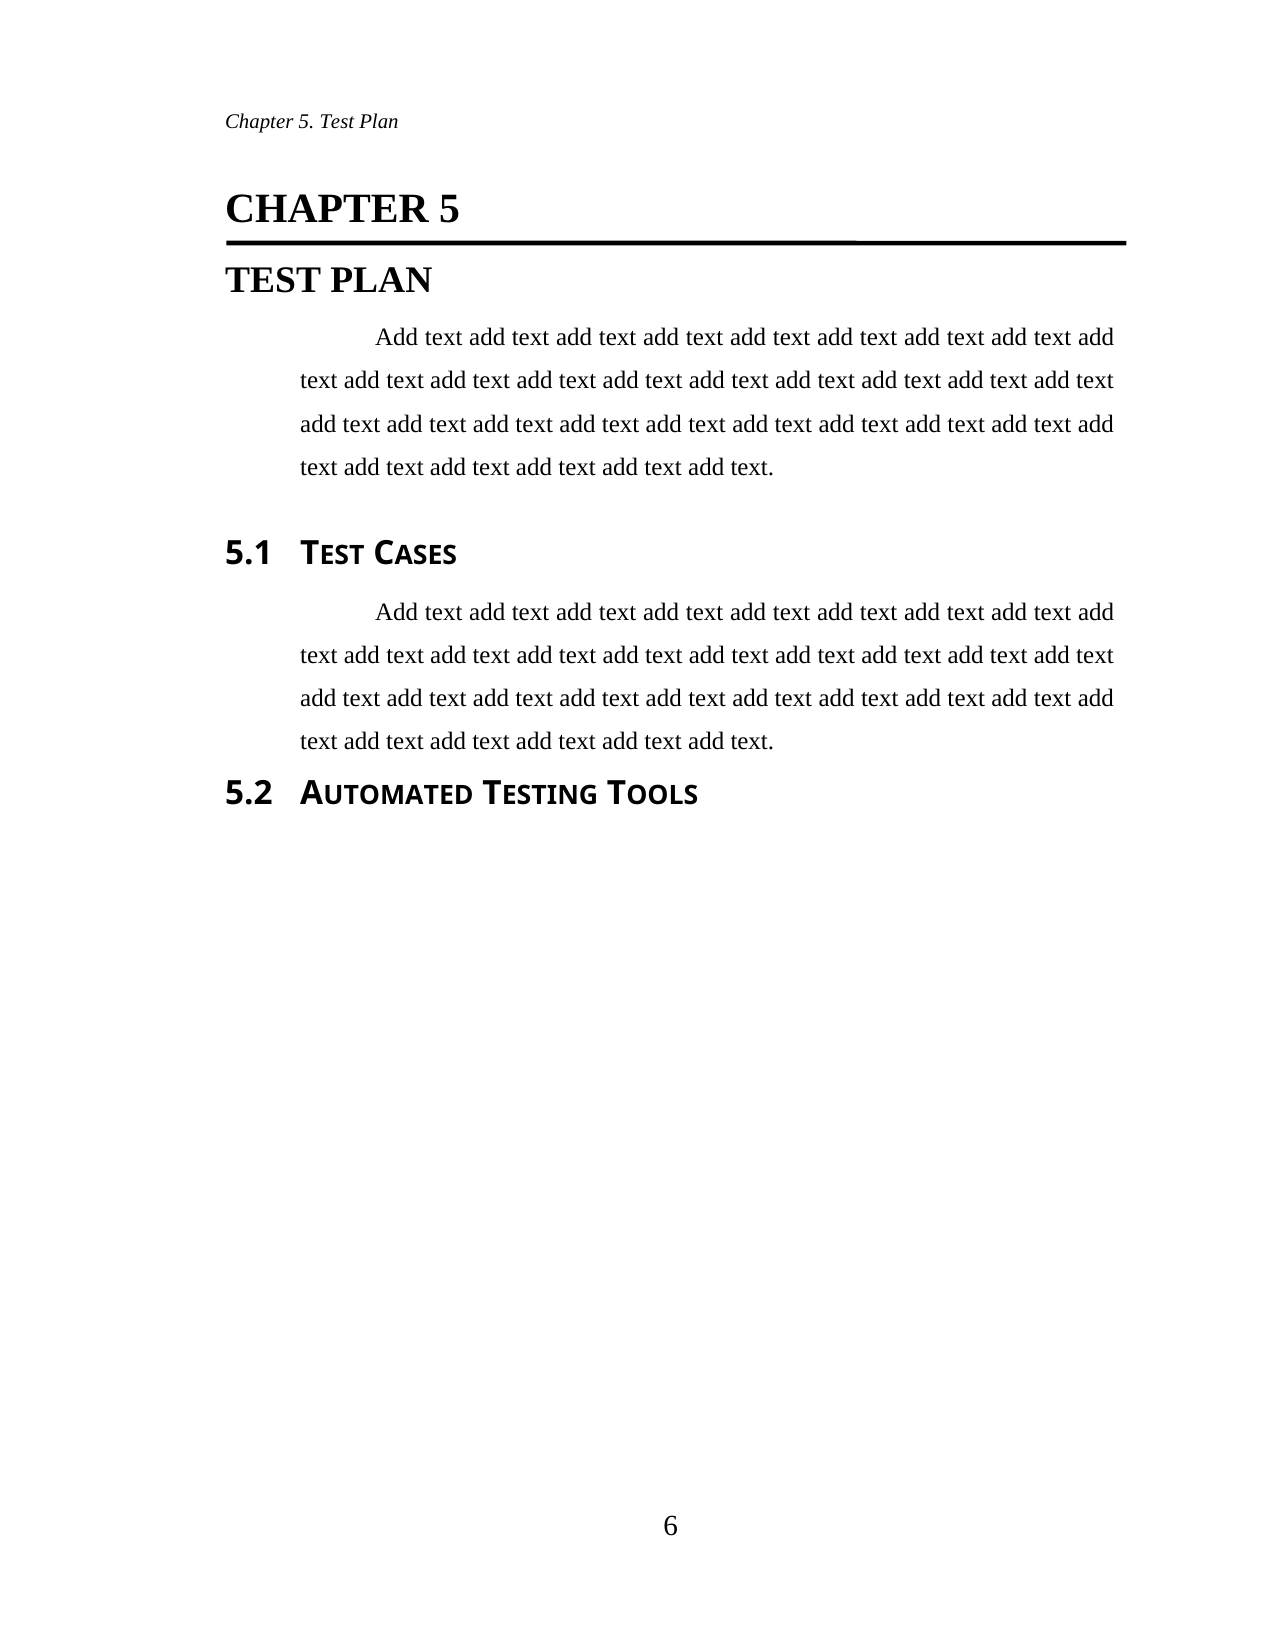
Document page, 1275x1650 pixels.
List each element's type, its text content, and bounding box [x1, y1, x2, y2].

text Add text add text add text add text add text add text add text add text add text add text add text add text add text add text add text add text add text add text add text add text add text add text add text add text add text add text add text add text add text add text add text add text add text. [300, 322, 1116, 481]
subtitle Test Cases [225, 528, 1116, 574]
subtitle Automated Testing Tools [225, 769, 1116, 814]
subtitle TEST PLAN [225, 258, 1116, 301]
text Add text add text add text add text add text add text add text add text add text add text add text add text add text add text add text add text add text add text add text add text add text add text add text add text add text add text add text add text add text add text add text add text add text. [300, 597, 1116, 755]
subtitle CHAPTER 5 [225, 183, 1116, 231]
